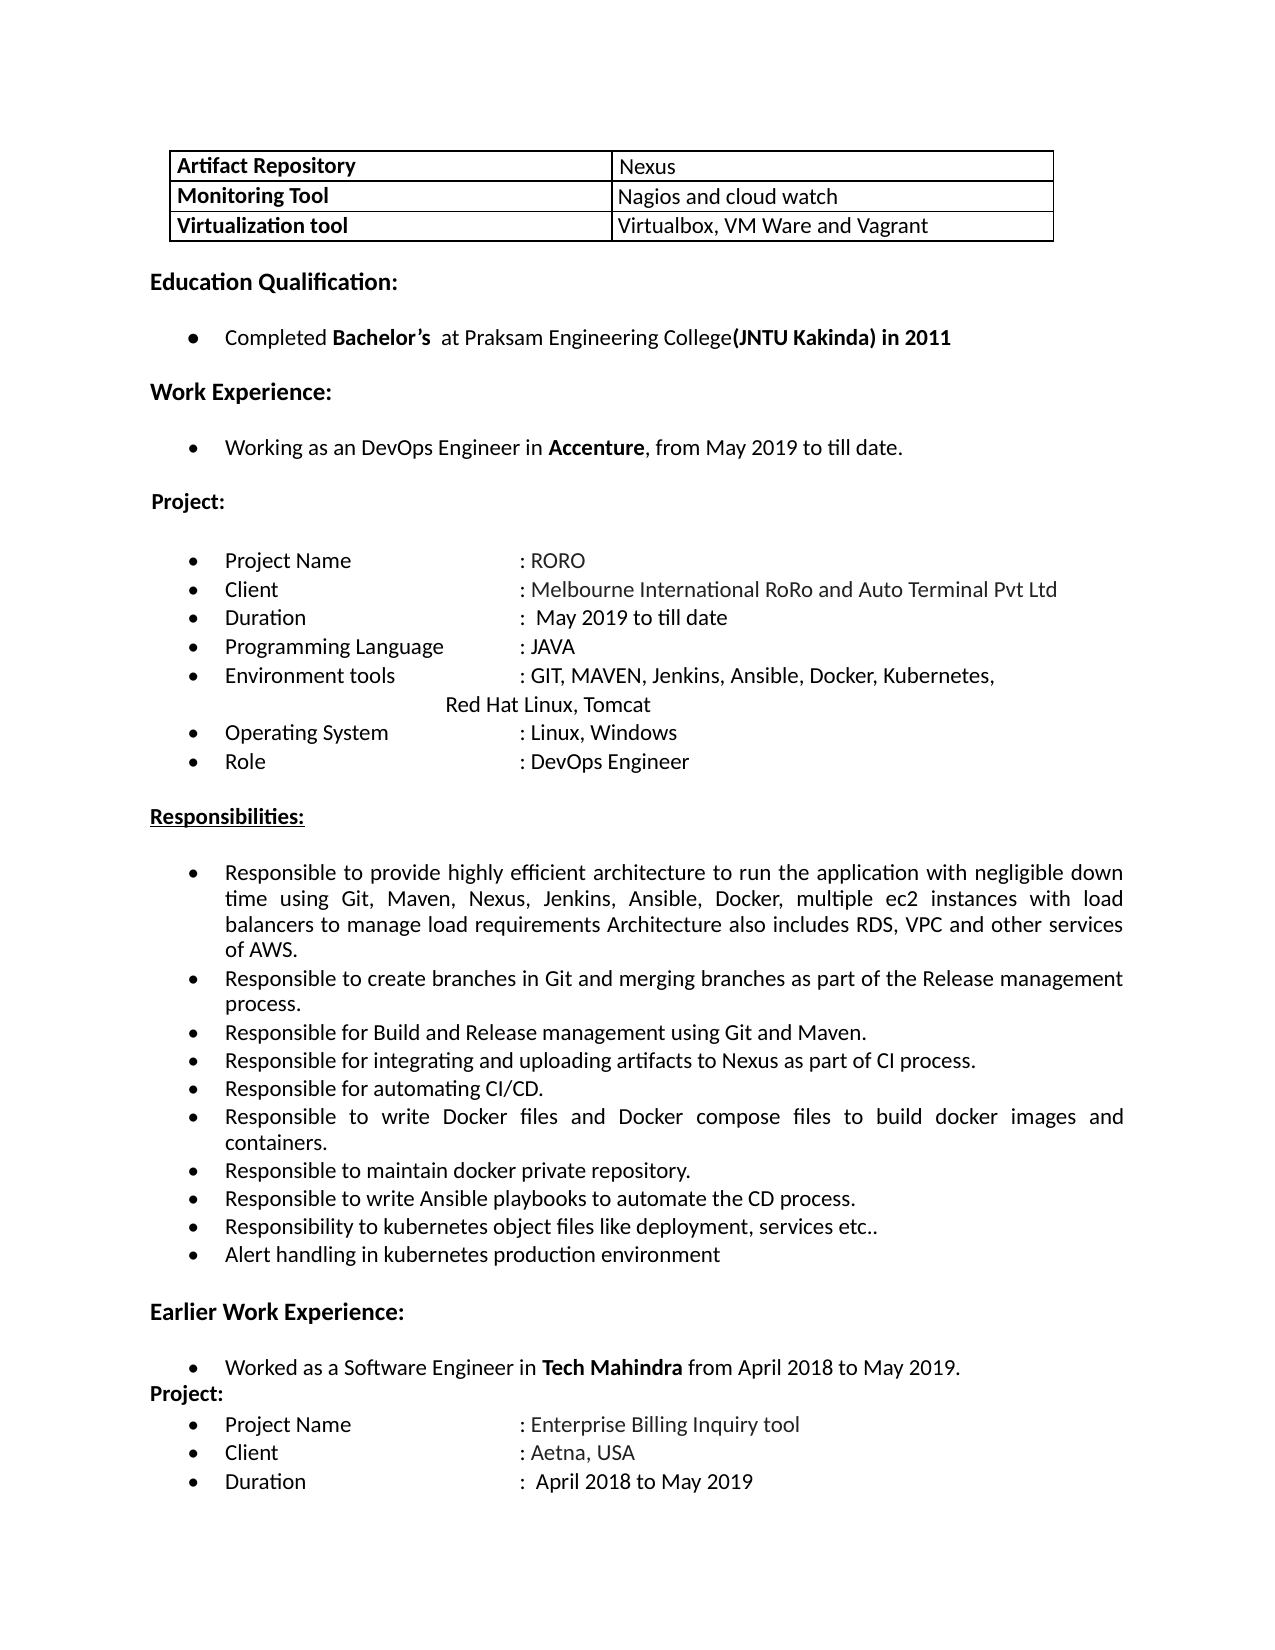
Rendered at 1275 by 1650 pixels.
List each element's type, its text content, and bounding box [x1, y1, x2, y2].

text Work Experience: [150, 378, 1125, 405]
list Project Name : Enterprise Billing Inquiry tool [187, 1409, 1125, 1438]
table_cell Virtualbox, VM Ware and Vagrant [613, 212, 1053, 240]
list Project Name : RORO [187, 545, 1125, 574]
list Responsible for automating CI/CD. [187, 1076, 1125, 1101]
list Responsibility to kubernetes object files like deployment, services etc.. [187, 1214, 1125, 1240]
table_cell Nagios and cloud watch [613, 182, 1053, 211]
list Responsible to write Ansible playbooks to automate the CD process. [187, 1186, 1125, 1212]
text Responsibilities: [150, 803, 1125, 829]
list Operating System : Linux, Windows [187, 718, 1125, 747]
table_cell Nexus [613, 152, 1053, 180]
text Earlier Work Experience: [150, 1298, 1125, 1325]
list Client : Aetna, USA [187, 1438, 1125, 1467]
list Responsible to create branches in Git and merging branches as part of the Release management process. [187, 965, 1125, 1017]
table_cell Virtualization tool [171, 212, 611, 240]
text Project: [150, 1381, 1125, 1407]
text Red Hat Linux, Tomcat [225, 689, 1125, 718]
text Education Qualification: [150, 269, 1125, 296]
list Responsible for integrating and uploading artifacts to Nexus as part of CI process. [187, 1047, 1125, 1073]
list Worked as a Software Engineer in Tech Mahindra from April 2018 to May 2019. [187, 1352, 1125, 1381]
list Responsible to write Docker files and Docker compose files to build docker images and containers. [187, 1104, 1125, 1155]
list Role : DevOps Engineer [187, 747, 1125, 775]
list Client : Melbourne International RoRo and Auto Terminal Pvt Ltd [187, 574, 1125, 603]
list Alert handling in kubernetes production environment [187, 1242, 1125, 1268]
list Programming Language : JAVA [187, 632, 1125, 660]
list Environment tools : GIT, MAVEN, Jenkins, Ansible, Docker, Kubernetes, [187, 660, 1125, 689]
list Completed Bachelor’s at Praksam Engineering College(JNTU Kakinda) in 2011 [187, 323, 1125, 351]
list Duration : May 2019 to till date [187, 603, 1125, 632]
table_cell Artifact Repository [171, 152, 611, 180]
table_cell Monitoring Tool [171, 182, 611, 211]
text Project: [151, 489, 1125, 515]
list Responsible for Build and Release management using Git and Maven. [187, 1019, 1125, 1045]
list Working as an DevOps Engineer in Accenture, from May 2019 to till date. [187, 432, 1125, 461]
list Responsible to provide highly efficient architecture to run the application with negligible down time using Git, Maven, Nexus, Jenkins, Ansible, Docker, multiple ec2 instances with load balancers to manage load requirements Architecture also includes RDS, VPC and other services of AWS. [187, 860, 1125, 963]
list Duration : April 2018 to May 2019 [187, 1467, 1125, 1495]
list Responsible to maintain docker private repository. [187, 1158, 1125, 1183]
